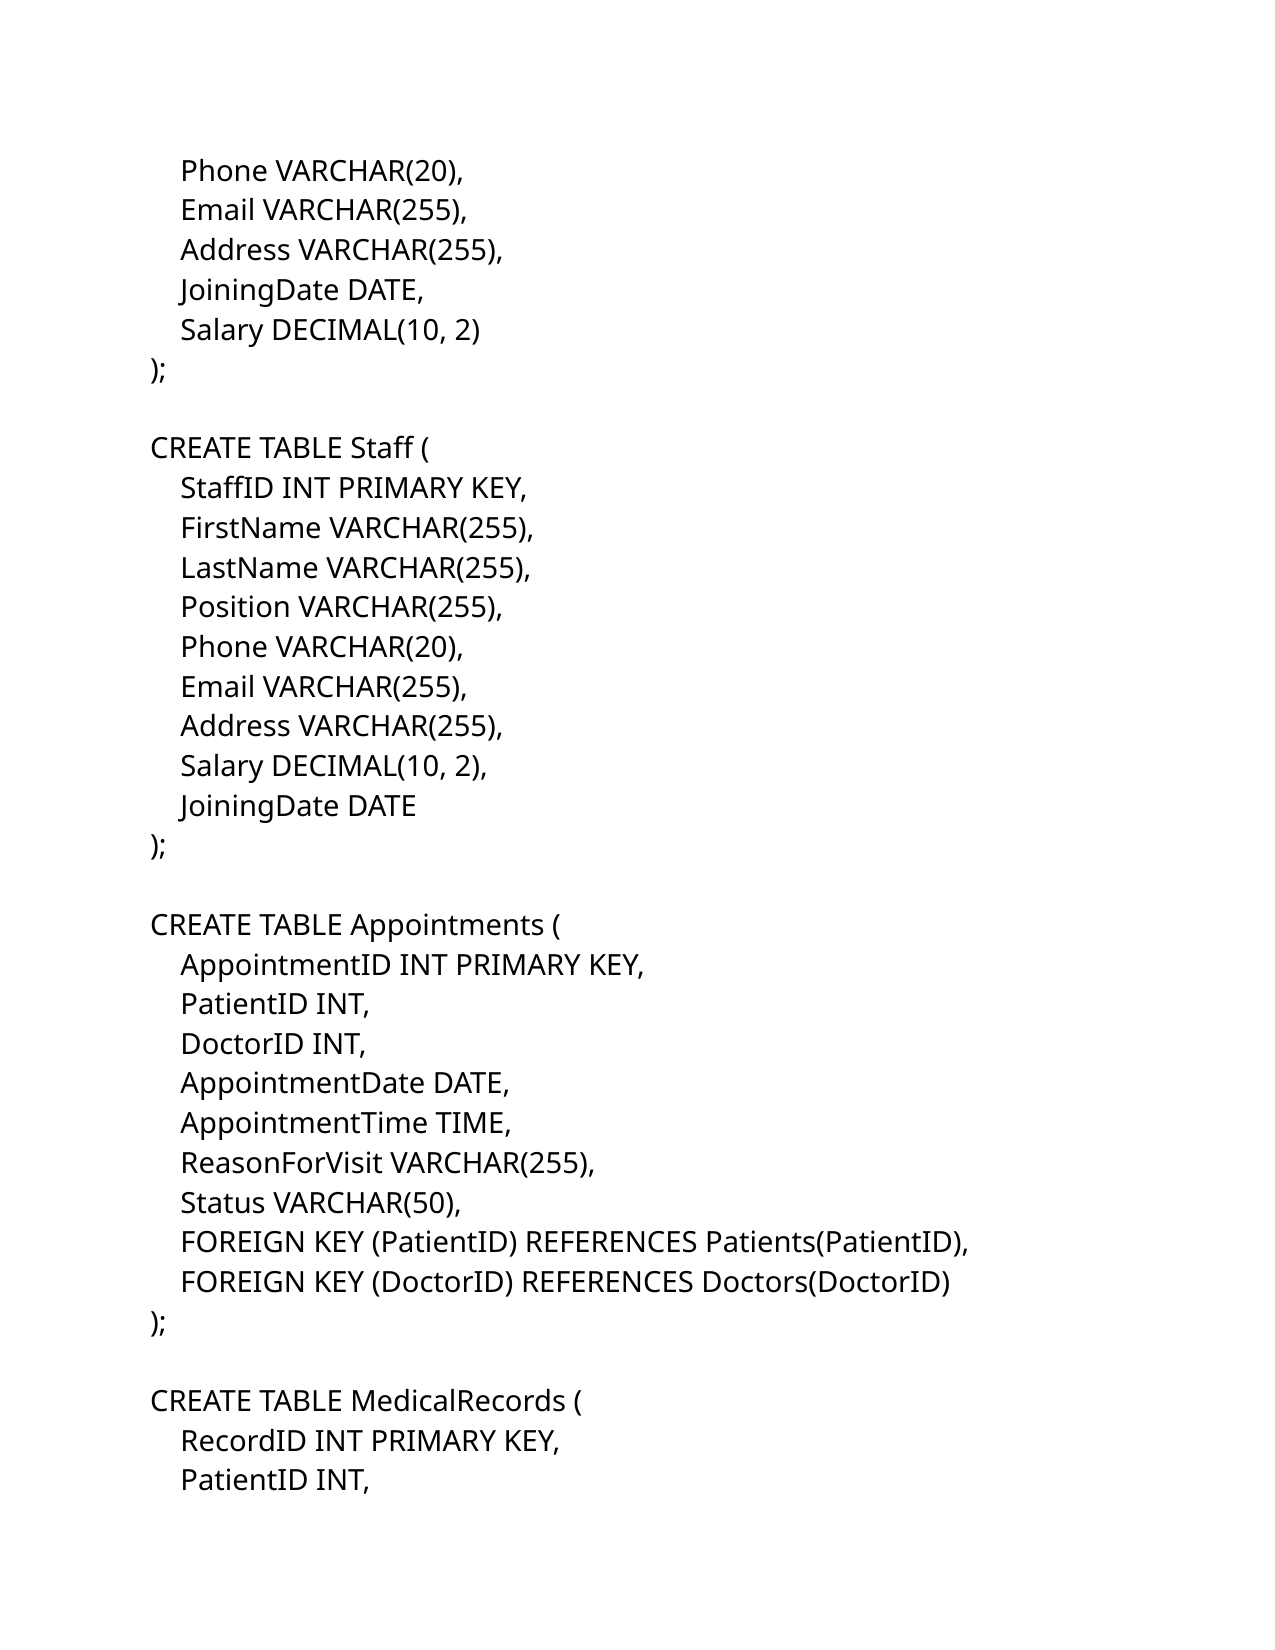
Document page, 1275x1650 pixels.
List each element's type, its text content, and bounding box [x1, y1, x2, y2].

text Address VARCHAR(255), [150, 229, 1125, 269]
text DoctorID INT, [150, 1023, 1125, 1063]
text AppointmentID INT PRIMARY KEY, [150, 944, 1125, 983]
text Position VARCHAR(255), [150, 587, 1125, 626]
text Salary DECIMAL(10, 2) [150, 309, 1125, 348]
text RecordID INT PRIMARY KEY, [150, 1420, 1125, 1460]
text FOREIGN KEY (DoctorID) REFERENCES Doctors(DoctorID) [150, 1261, 1125, 1301]
text JoiningDate DATE, [150, 269, 1125, 309]
text Status VARCHAR(50), [150, 1182, 1125, 1222]
text ); [150, 825, 1125, 864]
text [150, 1222, 1125, 1261]
text Phone VARCHAR(20), [150, 150, 1125, 190]
text PatientID INT, [150, 983, 1125, 1023]
text CREATE TABLE Staff ( [150, 428, 1125, 467]
text FirstName VARCHAR(255), [150, 507, 1125, 547]
text ReasonForVisit VARCHAR(255), [150, 1142, 1125, 1182]
text Email VARCHAR(255), [150, 666, 1125, 706]
text StaffID INT PRIMARY KEY, [150, 467, 1125, 507]
text Phone VARCHAR(20), [150, 626, 1125, 666]
text ); [150, 1301, 1125, 1341]
text JoiningDate DATE [150, 785, 1125, 825]
text AppointmentDate DATE, [150, 1063, 1125, 1102]
text CREATE TABLE MedicalRecords ( [150, 1380, 1125, 1420]
text ); [150, 348, 1125, 388]
text PatientID INT, [150, 1460, 1125, 1499]
text Email VARCHAR(255), [150, 190, 1125, 229]
text Salary DECIMAL(10, 2), [150, 745, 1125, 785]
text CREATE TABLE Appointments ( [150, 904, 1125, 944]
text LastName VARCHAR(255), [150, 547, 1125, 587]
text AppointmentTime TIME, [150, 1102, 1125, 1142]
text Address VARCHAR(255), [150, 706, 1125, 745]
